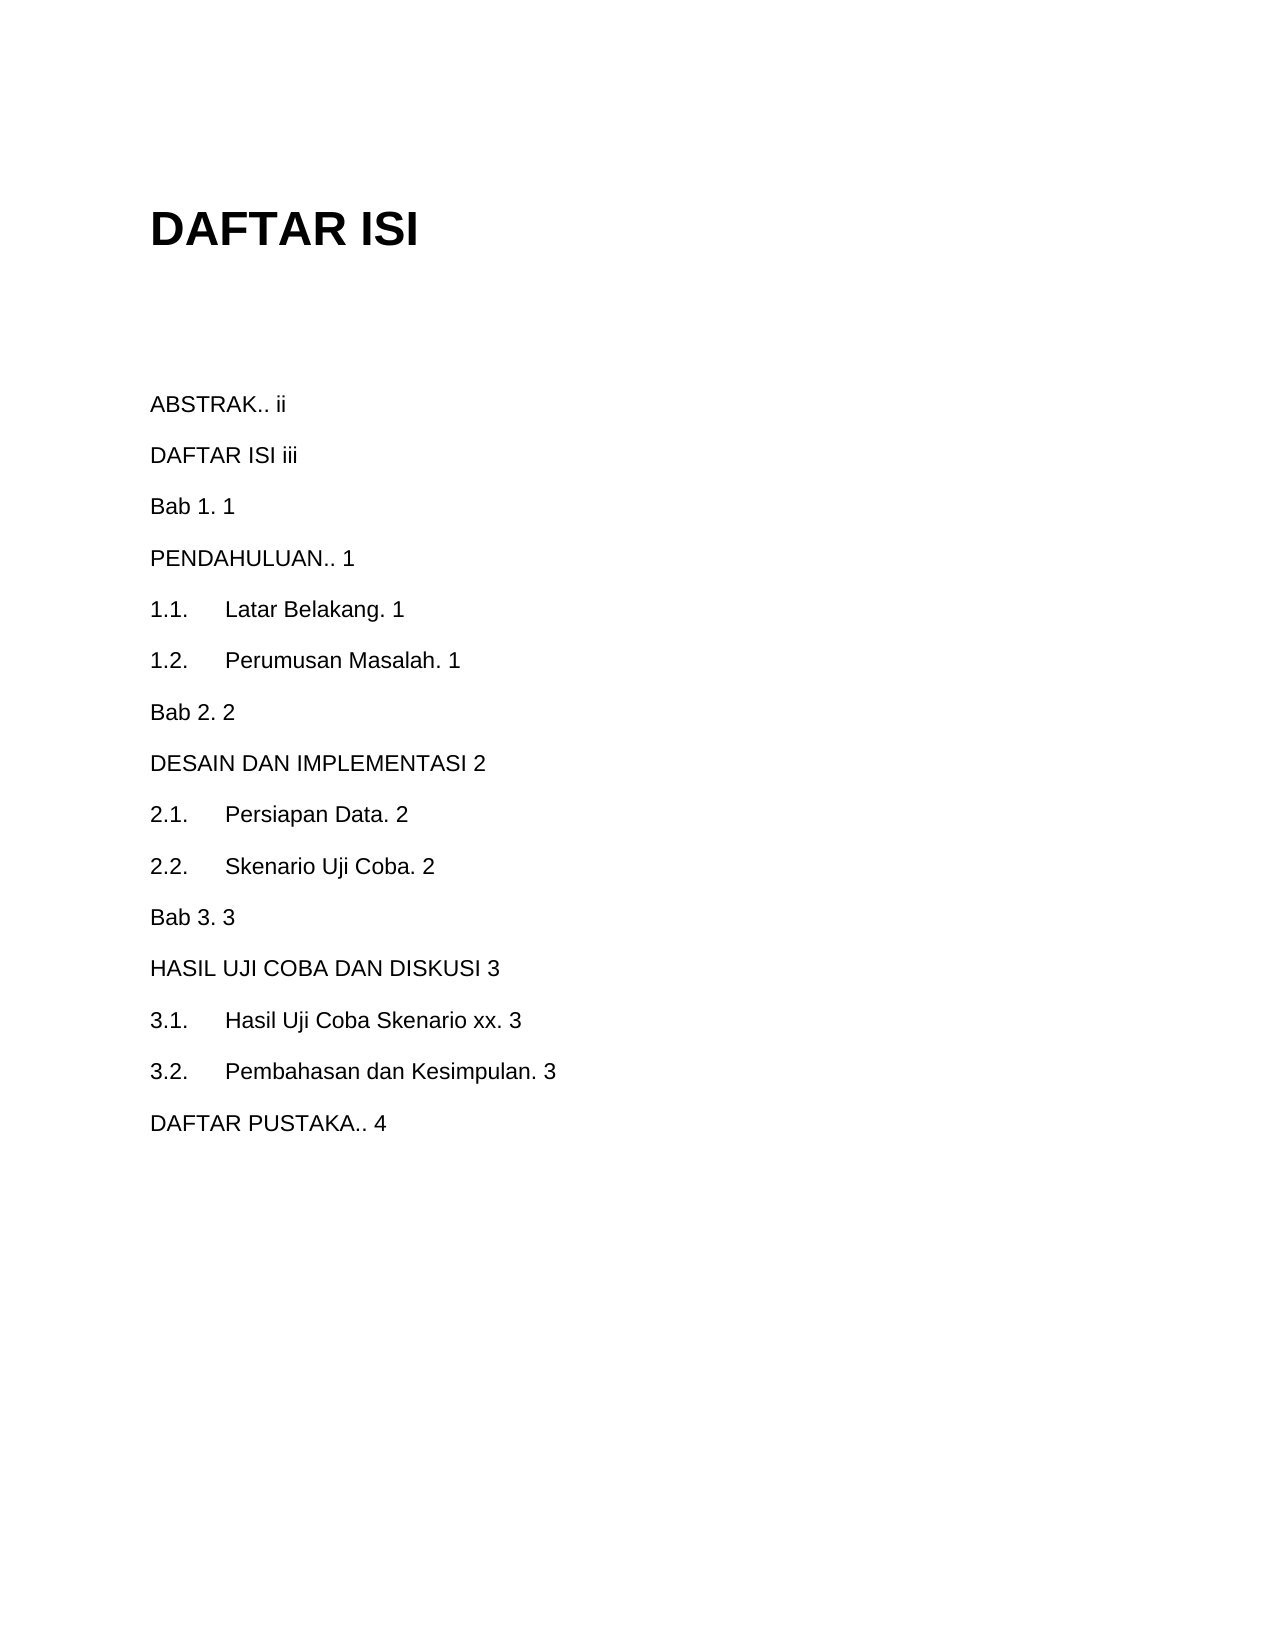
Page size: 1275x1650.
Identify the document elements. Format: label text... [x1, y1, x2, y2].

text ABSTRAK.. ii [150, 391, 1125, 417]
text DAFTAR ISI iii [150, 442, 1125, 468]
text 2.2. Skenario Uji Coba. 2 [150, 853, 1125, 879]
text 3.2. Pembahasan dan Kesimpulan. 3 [150, 1058, 1125, 1084]
text PENDAHULUAN.. 1 [150, 544, 1125, 571]
text DESAIN DAN IMPLEMENTASI 2 [150, 750, 1125, 776]
text DAFTAR PUSTAKA.. 4 [150, 1109, 1125, 1136]
text Bab 1. 1 [150, 493, 1125, 519]
text Bab 3. 3 [150, 904, 1125, 930]
text 1.2. Perumusan Masalah. 1 [150, 647, 1125, 674]
text 3.1. Hasil Uji Coba Skenario xx. 3 [150, 1007, 1125, 1033]
text 2.1. Persiapan Data. 2 [150, 801, 1125, 828]
text 1.1. Latar Belakang. 1 [150, 596, 1125, 622]
text HASIL UJI COBA DAN DISKUSI 3 [150, 955, 1125, 982]
text Bab 2. 2 [150, 699, 1125, 725]
subtitle DAFTAR ISI [150, 200, 1125, 255]
